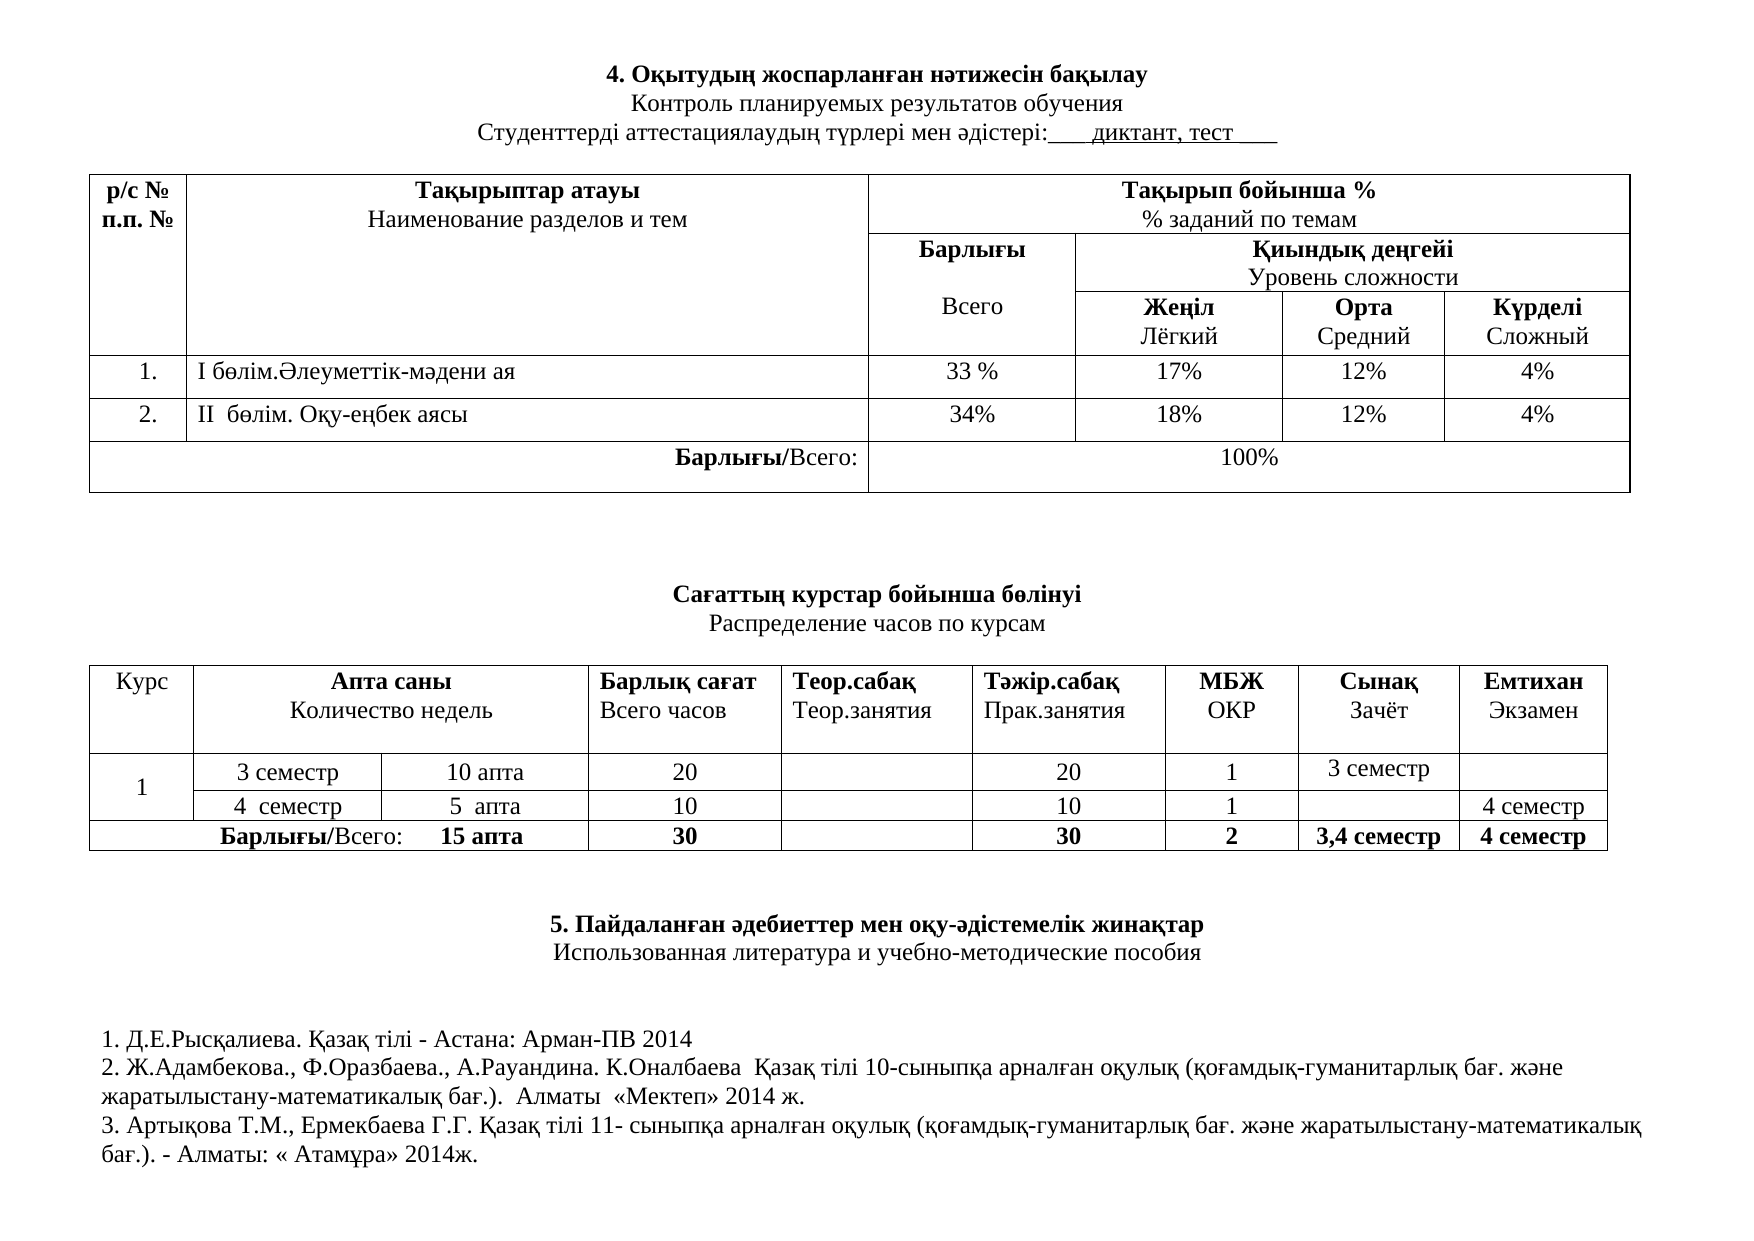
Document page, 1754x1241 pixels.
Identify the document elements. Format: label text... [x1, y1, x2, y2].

table_cell 18% [1076, 399, 1282, 441]
table_cell 4 семестр [194, 791, 381, 820]
table_cell Қиындық деңгейі Уровень сложности [1076, 234, 1629, 291]
table_header Сынақ Зачёт [1299, 666, 1459, 752]
table_cell І бөлім.Әлеуметтік-мәдени ая [187, 356, 868, 398]
table_header Тақырыптар атауы Наименование разделов и тем [187, 175, 868, 355]
table_cell 4 семестр [1460, 791, 1607, 820]
table_cell 4 семестр [1460, 821, 1607, 850]
table_cell 3 семестр [1299, 754, 1459, 790]
table_cell Күрделі Сложный [1445, 292, 1629, 355]
table_cell 1 [1166, 791, 1298, 820]
table_cell 4% [1445, 399, 1629, 441]
table_cell [1299, 791, 1459, 820]
text Студенттерді аттестациялаудың түрлері мен әдістері:___ диктант, тест ___ [101, 117, 1653, 145]
text Использованная литература и учебно-методические пособия [101, 937, 1653, 966]
table_cell 12% [1283, 356, 1444, 398]
table_cell 10 [589, 791, 781, 820]
table_cell [90, 399, 186, 441]
table_cell 10 [973, 791, 1165, 820]
table_cell 1 [1166, 754, 1298, 790]
table_header Апта саны Количество недель [194, 666, 588, 752]
text 4. Оқытудың жоспарланған нәтижесін бақылау [101, 59, 1653, 88]
table_header Курс [90, 666, 193, 752]
table_cell Барлығы/Всего: 15 апта [90, 821, 588, 850]
table_header МБЖ ОКР [1166, 666, 1298, 752]
table_cell 20 [589, 754, 781, 790]
table_header Барлық сағат Всего часов [589, 666, 781, 752]
table_cell 3 семестр [194, 754, 381, 790]
table_cell [782, 791, 972, 820]
table_header Тақырып бойынша % % заданий по темам [869, 175, 1629, 233]
table_cell 5 апта [382, 791, 588, 820]
table_cell 10 апта [382, 754, 588, 790]
table_cell [90, 356, 186, 398]
table_cell Жеңіл Лёгкий [1076, 292, 1282, 355]
text Сағаттың курстар бойынша бөлінуі [101, 579, 1653, 608]
table_cell 2 [1166, 821, 1298, 850]
table_cell ІI бөлім. Оқу-еңбек аясы [187, 399, 868, 441]
table_cell Орта Средний [1283, 292, 1444, 355]
table_cell 34% [869, 399, 1075, 441]
table_header Тәжір.сабақ Прак.занятия [973, 666, 1165, 752]
text 5. Пайдаланған әдебиеттер мен оқу-әдістемелік жинақтар [101, 909, 1653, 937]
table_cell 33 % [869, 356, 1075, 398]
text Распределение часов по курсам [101, 608, 1653, 636]
table_header р/с № п.п. № [90, 175, 186, 355]
table_cell 1 [90, 754, 193, 820]
table_cell [782, 754, 972, 790]
table_cell 20 [973, 754, 1165, 790]
text Контроль планируемых результатов обучения [101, 88, 1653, 117]
table_cell 100% [869, 442, 1629, 492]
table_header Емтихан Экзамен [1460, 666, 1607, 752]
table_cell 17% [1076, 356, 1282, 398]
text 1. Д.Е.Рысқалиева. Қазақ тілі - Астана: Арман-ПВ 2014 2. Ж.Адамбекова., Ф.Оразбаева., А.Рауандина. К.Оналбаева Қазақ тілі 10-сыныпқа арналған оқулық (қоғамдық-гуманитарлық бағ. және жаратылыстану-математикалық бағ.). Алматы «Мектеп» 2014 ж. 3. Артықова Т.М., Ермекбаева Г.Г. Қазақ тілі 11- сыныпқа арналған оқулық (қоғамдық-гуманитарлық бағ. және жаратылыстану-математикалық бағ.). - Алматы: « Атамұра» 2014ж. [101, 1024, 1653, 1167]
table_cell 3,4 семестр [1299, 821, 1459, 850]
table_cell 30 [589, 821, 781, 850]
table_cell [782, 821, 972, 850]
table_cell [1460, 754, 1607, 790]
table_cell 30 [973, 821, 1165, 850]
table_header Теор.сабақ Теор.занятия [782, 666, 972, 752]
table_cell 4% [1445, 356, 1629, 398]
table_cell 12% [1283, 399, 1444, 441]
table_cell Барлығы/Всего: [90, 442, 868, 492]
table_cell Барлығы Всего [869, 234, 1075, 355]
